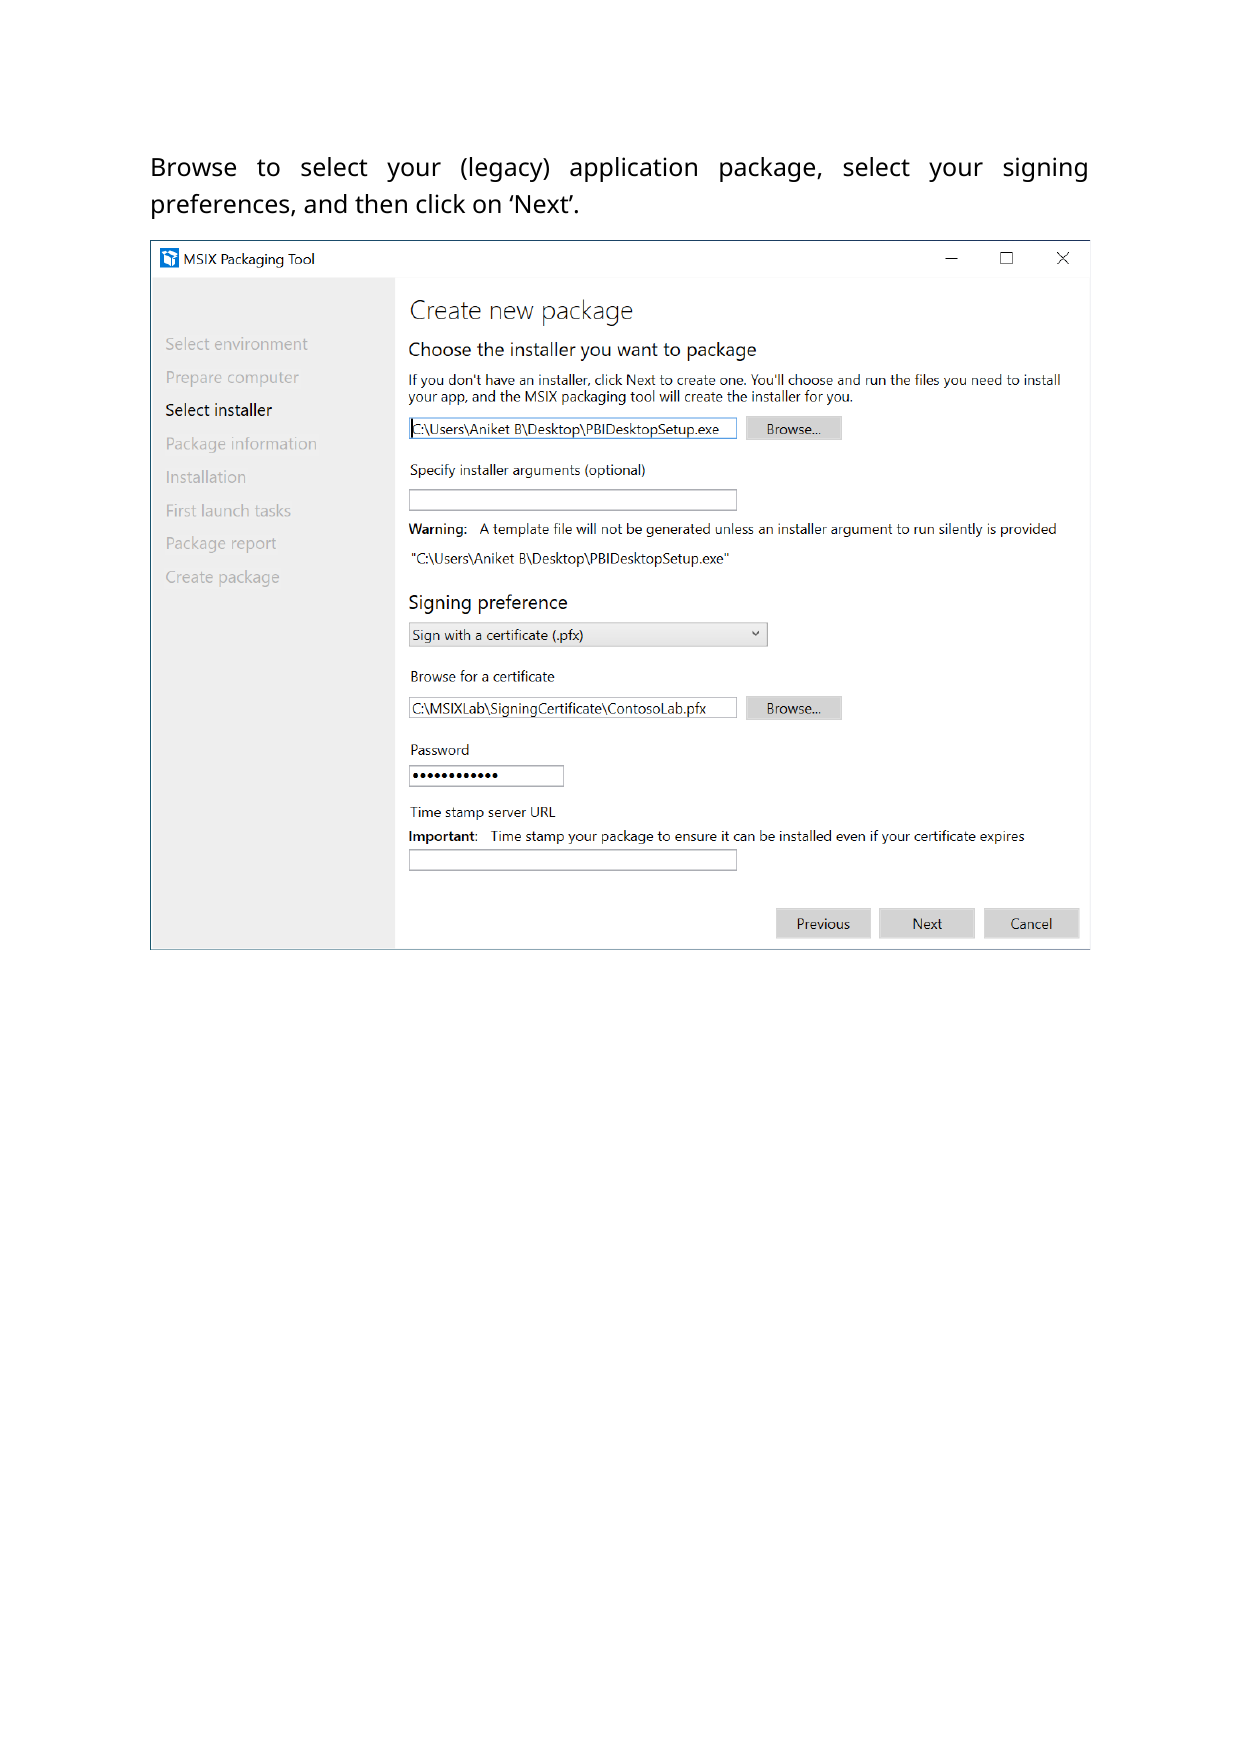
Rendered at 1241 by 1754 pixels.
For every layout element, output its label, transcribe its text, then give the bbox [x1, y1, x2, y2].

text Browse to select your (legacy) application package, select your signing preferences, and then click on ‘Next’. [150, 150, 1090, 221]
picture [150, 240, 1091, 950]
